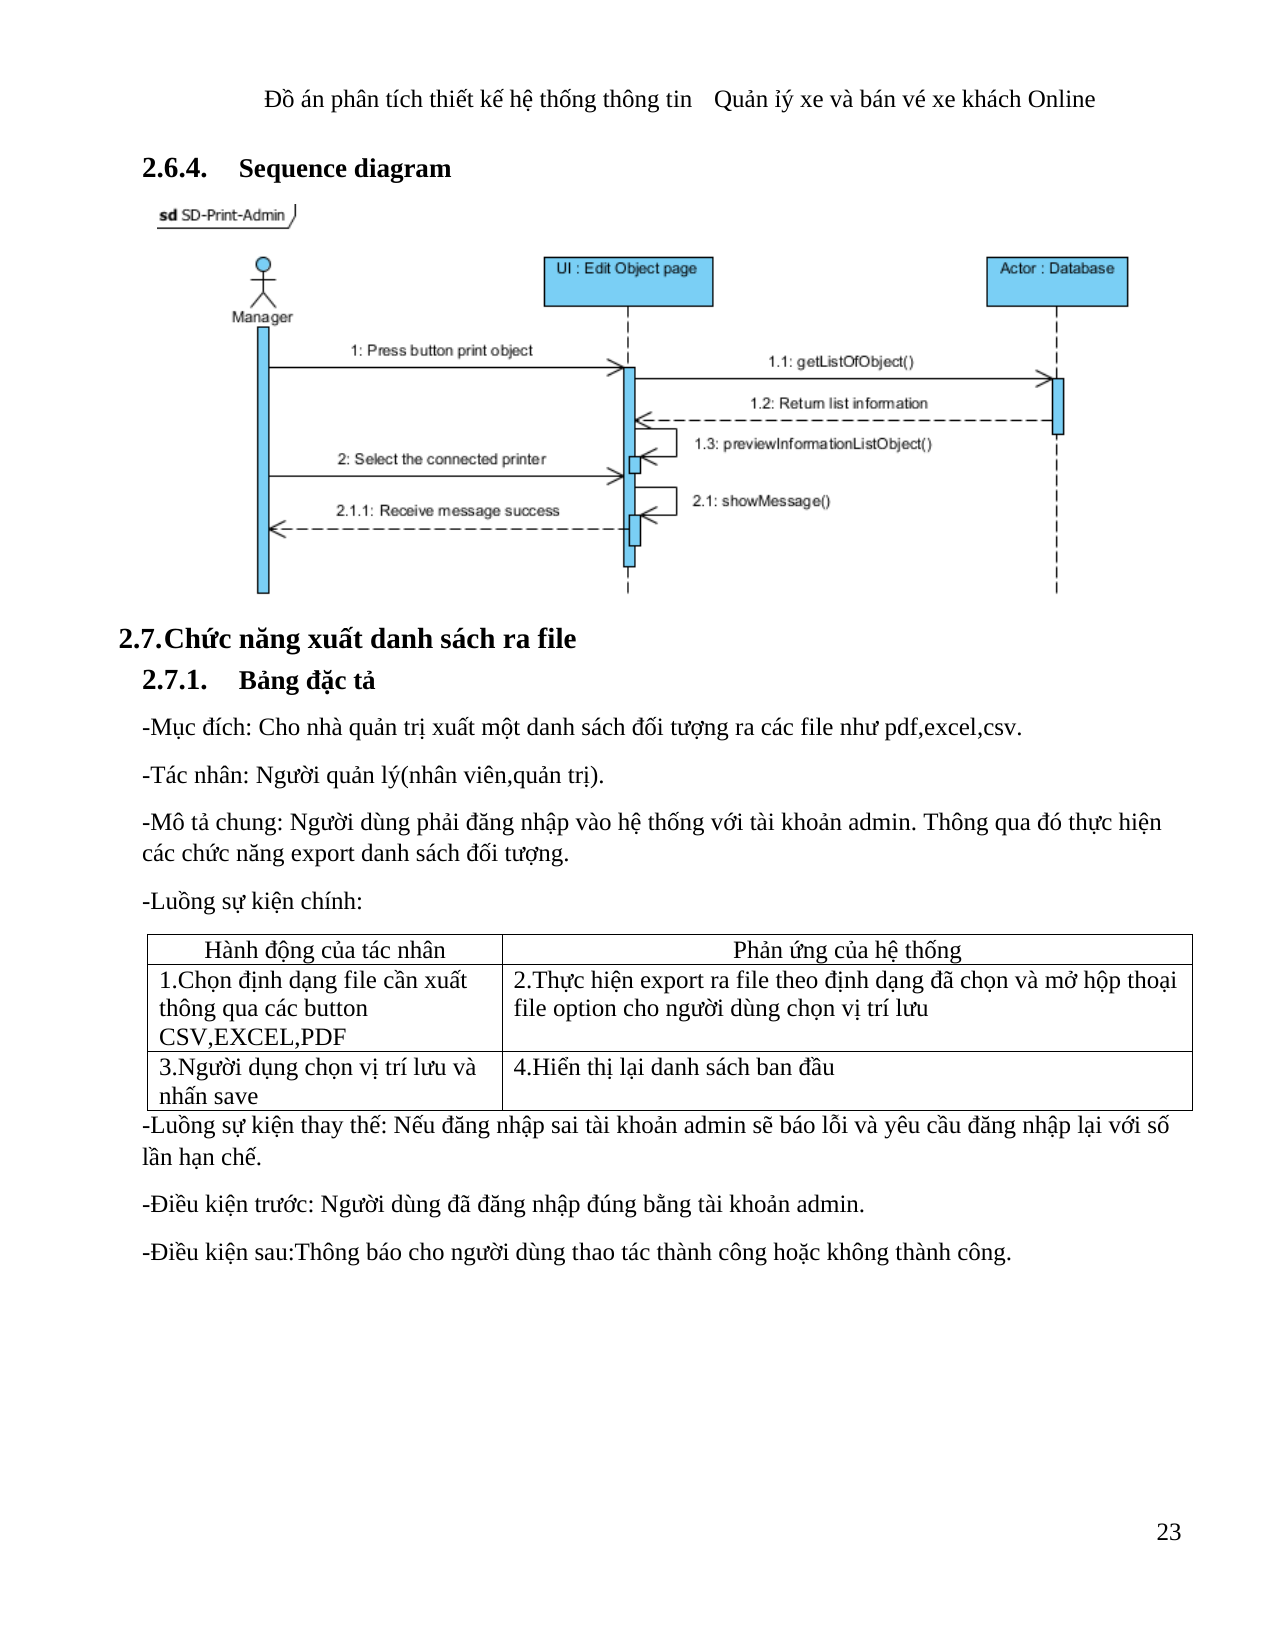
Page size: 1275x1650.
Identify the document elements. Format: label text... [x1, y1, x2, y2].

table_header Phản ứng của hệ thống [503, 935, 1192, 964]
text -Luồng sự kiện thay thế: Nếu đăng nhập sai tài khoản admin sẽ báo lỗi và yêu cầu đăng nhập lại với số lần hạn chế. [142, 1111, 1181, 1170]
text -Mô tả chung: Người dùng phải đăng nhập vào hệ thống với tài khoản admin. Thông qua đó thực hiện các chức năng export danh sách đối tượng. [142, 807, 1181, 867]
subtitle Sequence diagram [142, 150, 1181, 183]
text -Luồng sự kiện chính: [142, 886, 1181, 915]
table_cell 3.Người dụng chọn vị trí lưu và nhấn save [148, 1052, 502, 1109]
table_header Hành động của tác nhân [148, 935, 502, 964]
table_cell 2.Thực hiện export ra file theo định dạng đã chọn và mở hộp thoại file option cho người dùng chọn vị trí lưu [503, 965, 1192, 1051]
subtitle Bảng đặc tả [142, 662, 1181, 695]
text -Điều kiện sau:Thông báo cho người dùng thao tác thành công hoặc không thành công. [142, 1237, 1181, 1266]
text -Tác nhân: Người quản lý(nhân viên,quản trị). [142, 760, 1181, 788]
picture [157, 204, 1155, 615]
subtitle Chức năng xuất danh sách ra file [118, 621, 1181, 655]
text -Điều kiện trước: Người dùng đã đăng nhập đúng bằng tài khoản admin. [142, 1189, 1181, 1218]
table_cell 1.Chọn định dạng file cần xuất thông qua các button CSV,EXCEL,PDF [148, 965, 502, 1051]
table_cell 4.Hiển thị lại danh sách ban đầu [503, 1052, 1192, 1109]
text -Mục đích: Cho nhà quản trị xuất một danh sách đối tượng ra các file như pdf,excel,csv. [142, 712, 1181, 741]
